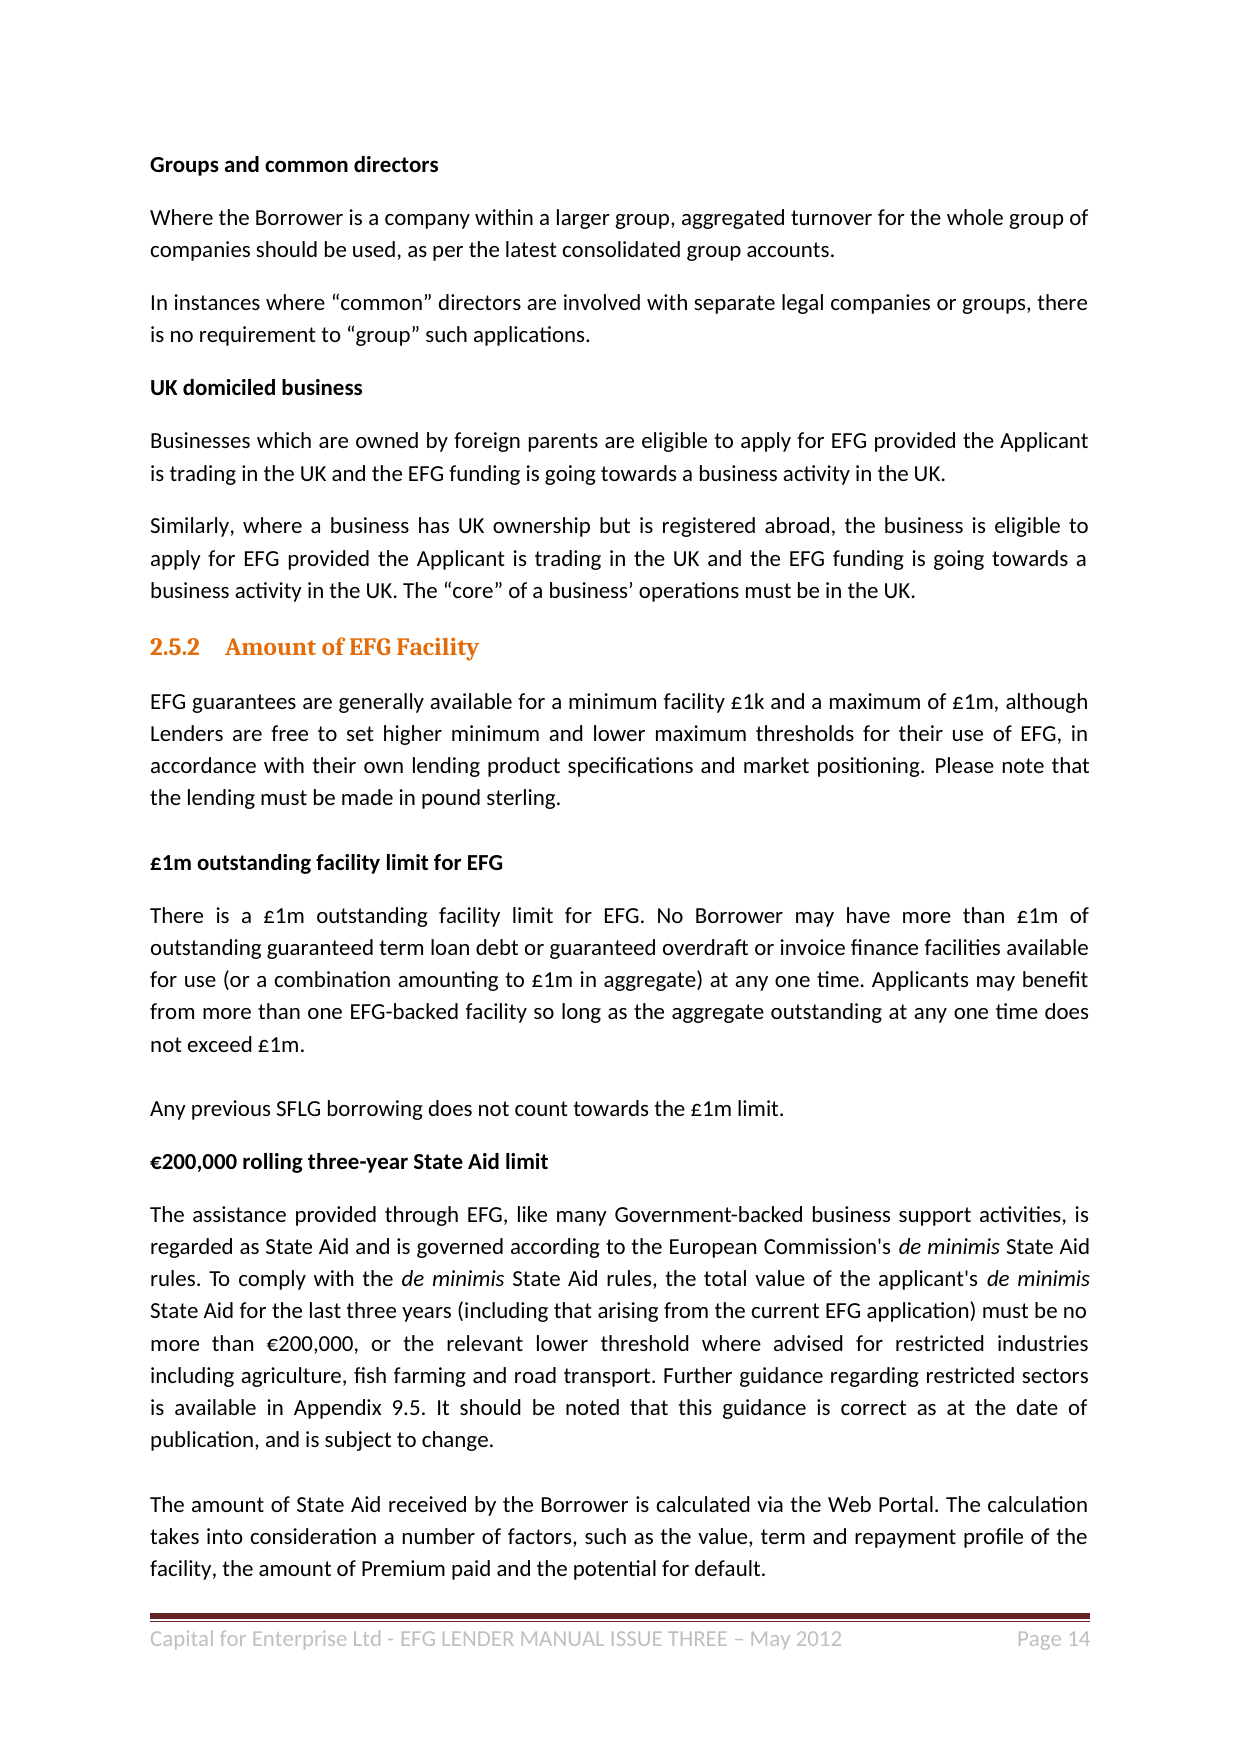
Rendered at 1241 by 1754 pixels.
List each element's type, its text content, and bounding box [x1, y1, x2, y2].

text 2.5.2 Amount of EFG Facility [150, 633, 1090, 662]
list Any previous SFLG borrowing does not count towards the £1m limit. [150, 1094, 1090, 1122]
text Where the Borrower is a company within a larger group, aggregated turnover for the whole group of companies should be used, as per the latest consolidated group accounts. [150, 203, 1090, 263]
text Businesses which are owned by foreign parents are eligible to apply for EFG provided the Applicant is trading in the UK and the EFG funding is going towards a business activity in the UK. [150, 426, 1090, 487]
text Similarly, where a business has UK ownership but is registered abroad, the business is eligible to apply for EFG provided the Applicant is trading in the UK and the EFG funding is going towards a business activity in the UK. The “core” of a business’ operations must be in the UK. [150, 512, 1090, 604]
list The amount of State Aid received by the Borrower is calculated via the Web Portal. The calculation takes into consideration a number of factors, such as the value, term and repayment profile of the facility, the amount of Premium paid and the potential for default. [150, 1490, 1090, 1582]
text EFG guarantees are generally available for a minimum facility £1k and a maximum of £1m, although Lenders are free to set higher minimum and lower maximum thresholds for their use of EFG, in accordance with their own lending product specifications and market positioning. Please note that the lending must be made in pound sterling. [150, 687, 1090, 812]
text UK domiciled business [150, 373, 1090, 401]
text In instances where “common” directors are involved with separate legal companies or groups, there is no requirement to “group” such applications. [150, 288, 1090, 348]
text £1m outstanding facility limit for EFG [150, 848, 1090, 876]
text The assistance provided through EFG, like many Government-backed business support activities, is regarded as State Aid and is governed according to the European Commission's de minimis State Aid rules. To comply with the de minimis State Aid rules, the total value of the applicant's de minimis State Aid for the last three years (including that arising from the current EFG application) must be no more than €200,000, or the relevant lower threshold where advised for restricted industries including agriculture, fish farming and road transport. Further guidance regarding restricted sectors is available in Appendix 9.5. It should be noted that this guidance is correct as at the date of publication, and is subject to change. [150, 1200, 1090, 1453]
list There is a £1m outstanding facility limit for EFG. No Borrower may have more than £1m of outstanding guaranteed term loan debt or guaranteed overdraft or invoice finance facilities available for use (or a combination amounting to £1m in aggregate) at any one time. Applicants may benefit from more than one EFG-backed facility so long as the aggregate outstanding at any one time does not exceed £1m. [150, 901, 1090, 1058]
text Groups and common directors [150, 150, 1090, 178]
text €200,000 rolling three-year State Aid limit [150, 1147, 1090, 1175]
